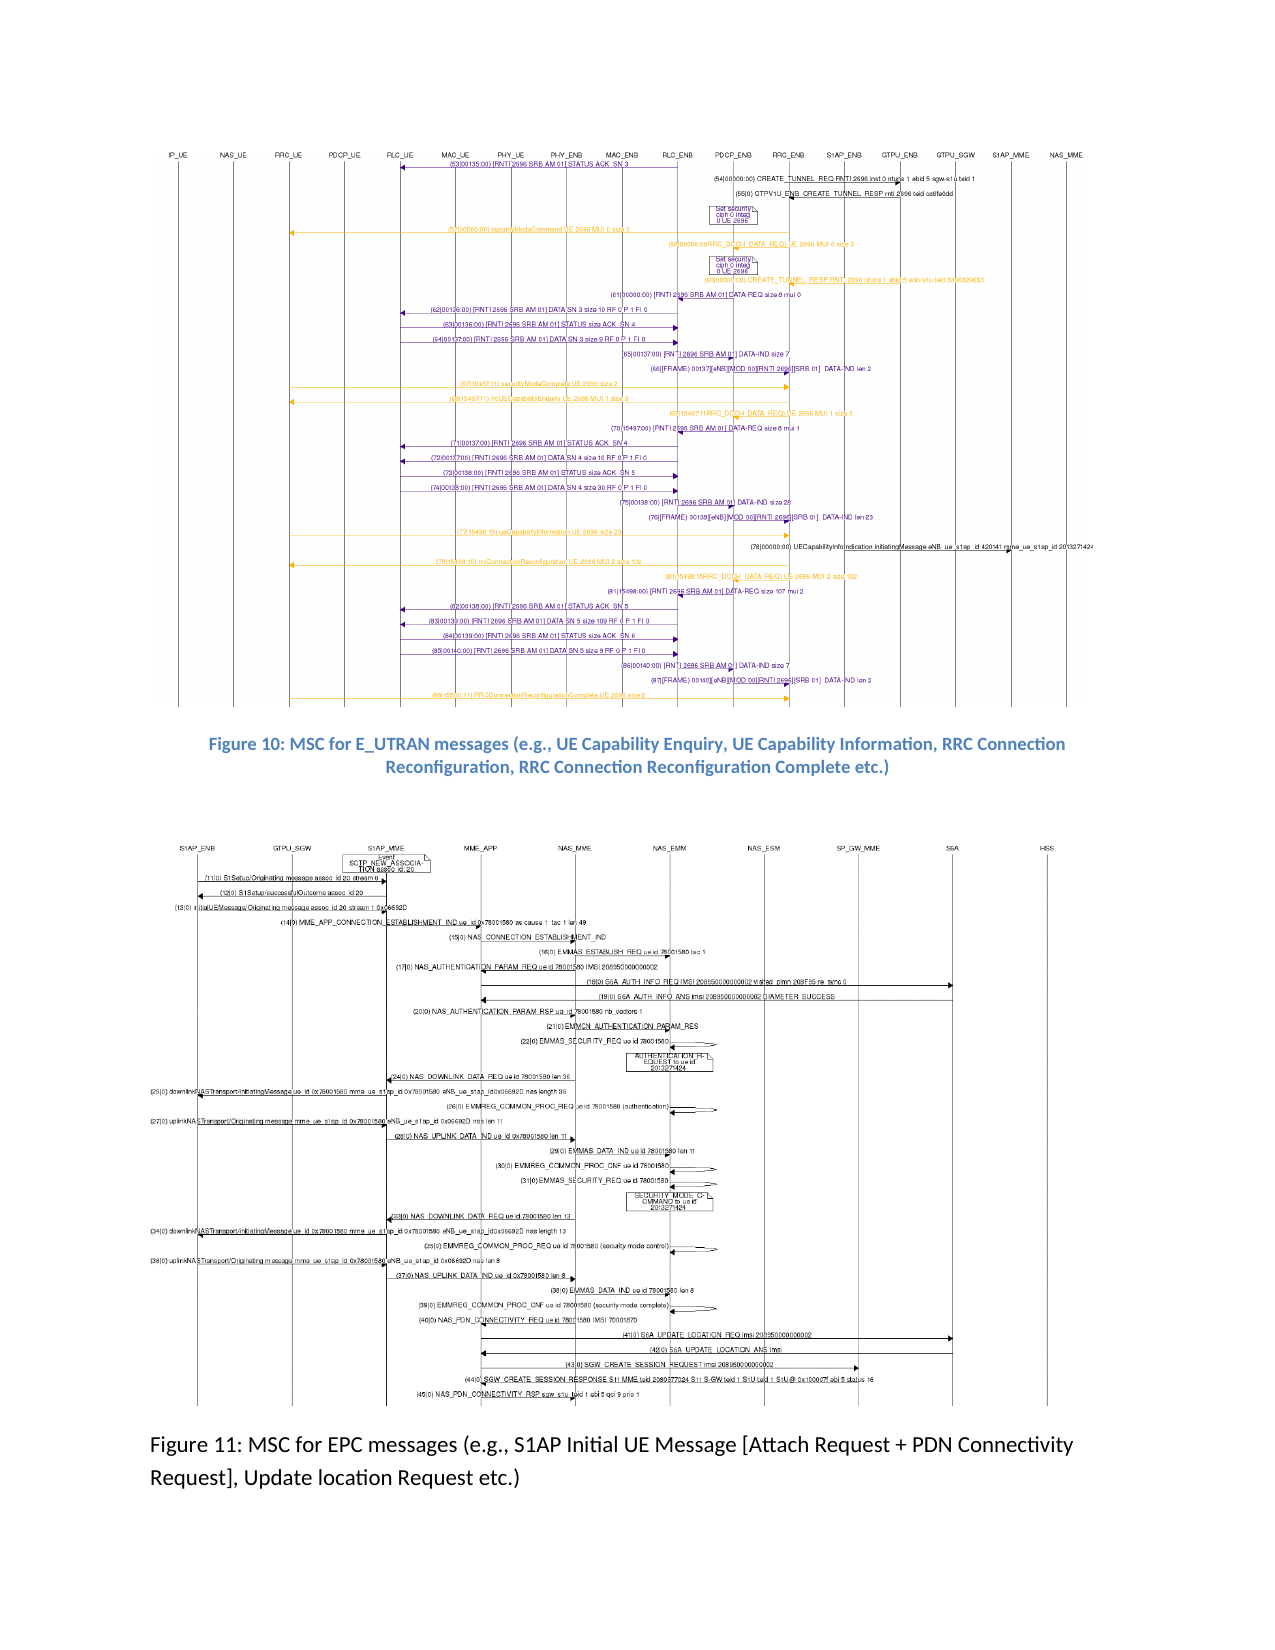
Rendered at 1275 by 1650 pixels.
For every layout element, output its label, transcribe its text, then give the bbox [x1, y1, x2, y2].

picture [150, 842, 1093, 1406]
picture [150, 150, 1093, 707]
